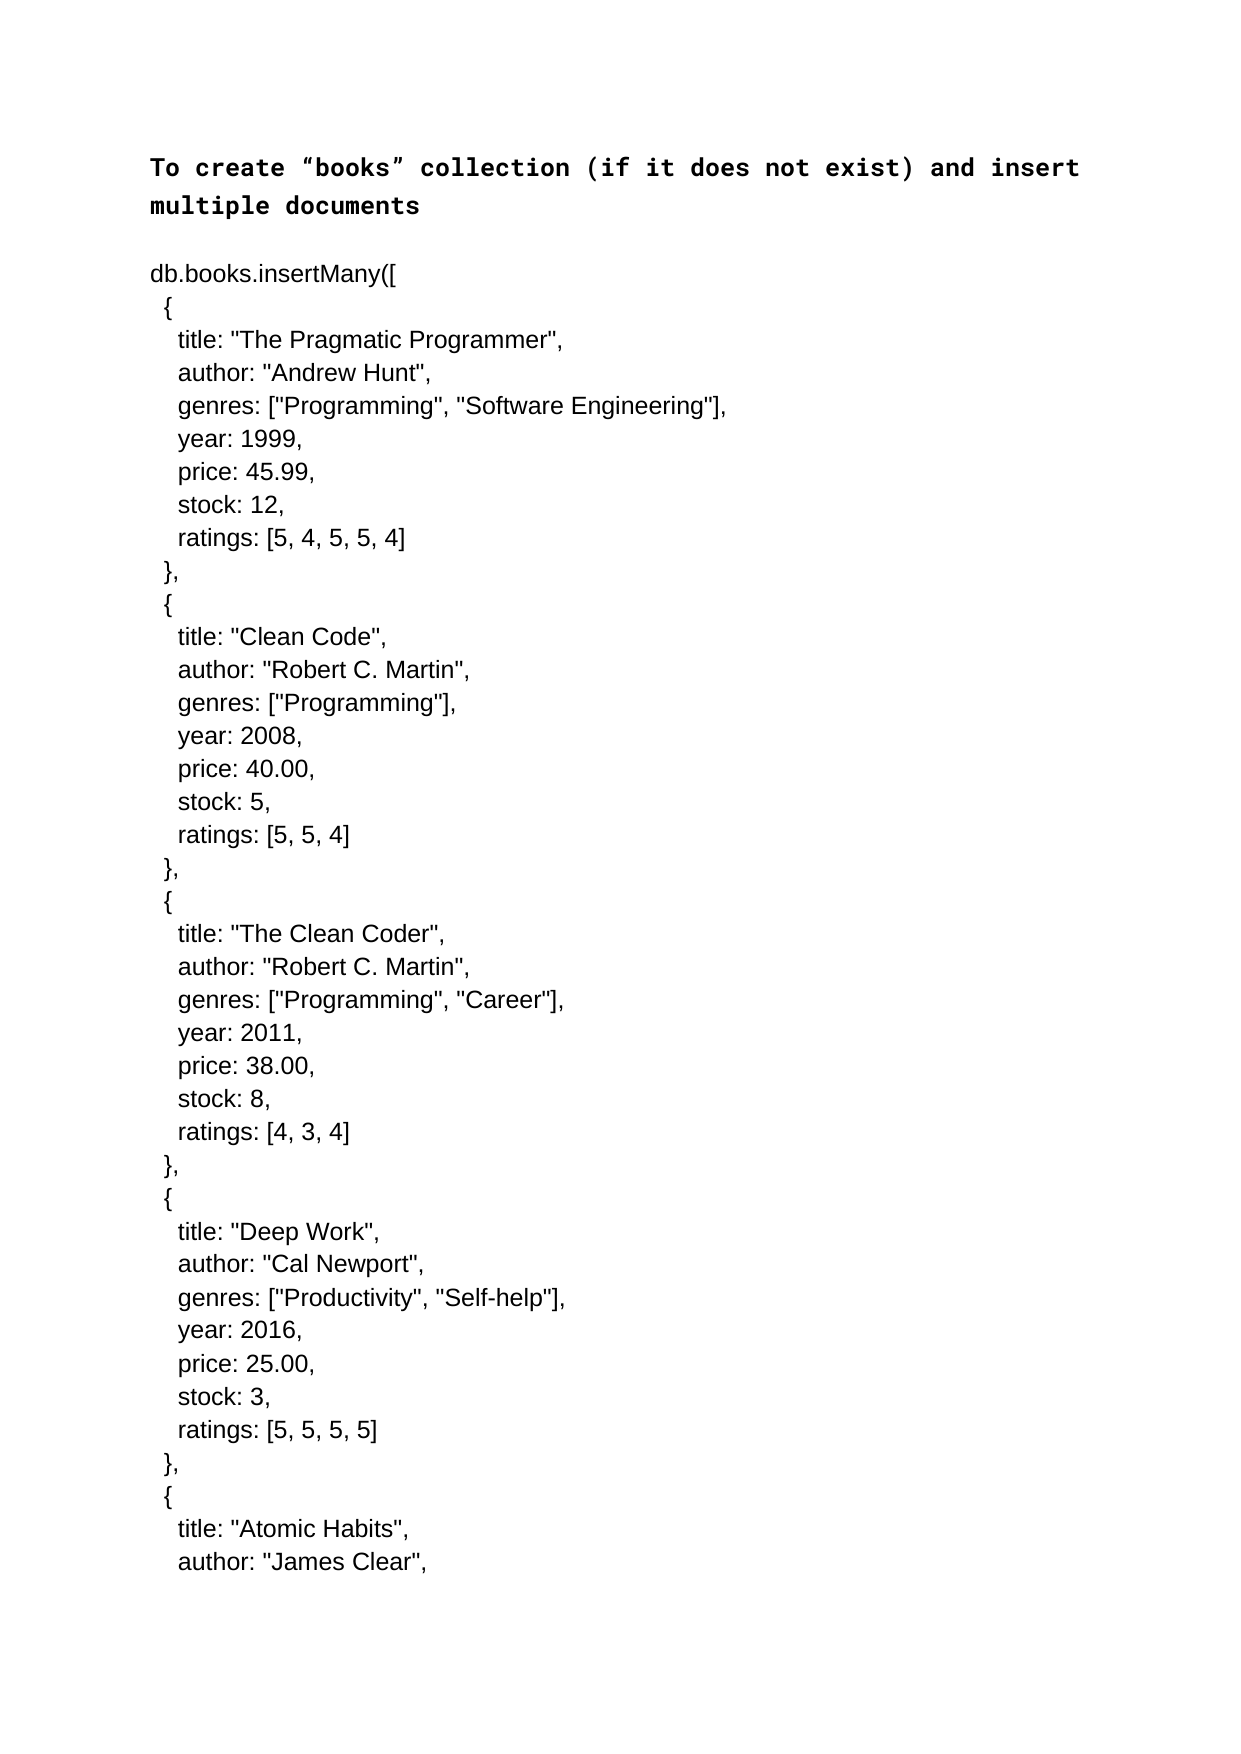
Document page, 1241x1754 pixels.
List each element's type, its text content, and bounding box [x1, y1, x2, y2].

text title: "Atomic Habits", [150, 1514, 1090, 1542]
text year: 2008, [150, 721, 1090, 750]
text stock: 3, [150, 1382, 1090, 1410]
text }, [150, 1150, 1090, 1179]
text author: "Andrew Hunt", [150, 358, 1090, 387]
text price: 38.00, [150, 1051, 1090, 1080]
text ratings: [4, 3, 4] [150, 1117, 1090, 1146]
text author: "Robert C. Martin", [150, 655, 1090, 684]
text { [150, 1481, 1090, 1509]
text author: "James Clear", [150, 1547, 1090, 1575]
text author: "Cal Newport", [150, 1249, 1090, 1278]
text stock: 8, [150, 1084, 1090, 1113]
text genres: ["Programming"], [150, 688, 1090, 717]
text genres: ["Programming", "Software Engineering"], [150, 391, 1090, 420]
text }, [150, 1448, 1090, 1476]
text title: "Clean Code", [150, 622, 1090, 651]
text author: "Robert C. Martin", [150, 952, 1090, 981]
text title: "Deep Work", [150, 1216, 1090, 1245]
text }, [150, 556, 1090, 585]
text price: 25.00, [150, 1348, 1090, 1377]
text genres: ["Productivity", "Self-help"], [150, 1282, 1090, 1311]
text { [150, 292, 1090, 321]
text To create “books” collection (if it does not exist) and insert multiple documents [150, 150, 1090, 221]
text stock: 5, [150, 787, 1090, 816]
text title: "The Clean Coder", [150, 919, 1090, 948]
text year: 1999, [150, 424, 1090, 453]
text db.books.insertMany([ [150, 259, 1090, 288]
text ratings: [5, 5, 4] [150, 820, 1090, 849]
text title: "The Pragmatic Programmer", [150, 325, 1090, 354]
text { [150, 1183, 1090, 1212]
text ratings: [5, 5, 5, 5] [150, 1414, 1090, 1443]
text ratings: [5, 4, 5, 5, 4] [150, 523, 1090, 552]
text { [150, 589, 1090, 618]
text { [150, 886, 1090, 915]
text }, [150, 853, 1090, 882]
text year: 2011, [150, 1018, 1090, 1047]
text year: 2016, [150, 1316, 1090, 1344]
text price: 40.00, [150, 754, 1090, 783]
text stock: 12, [150, 490, 1090, 519]
text genres: ["Programming", "Career"], [150, 985, 1090, 1014]
text price: 45.99, [150, 457, 1090, 486]
